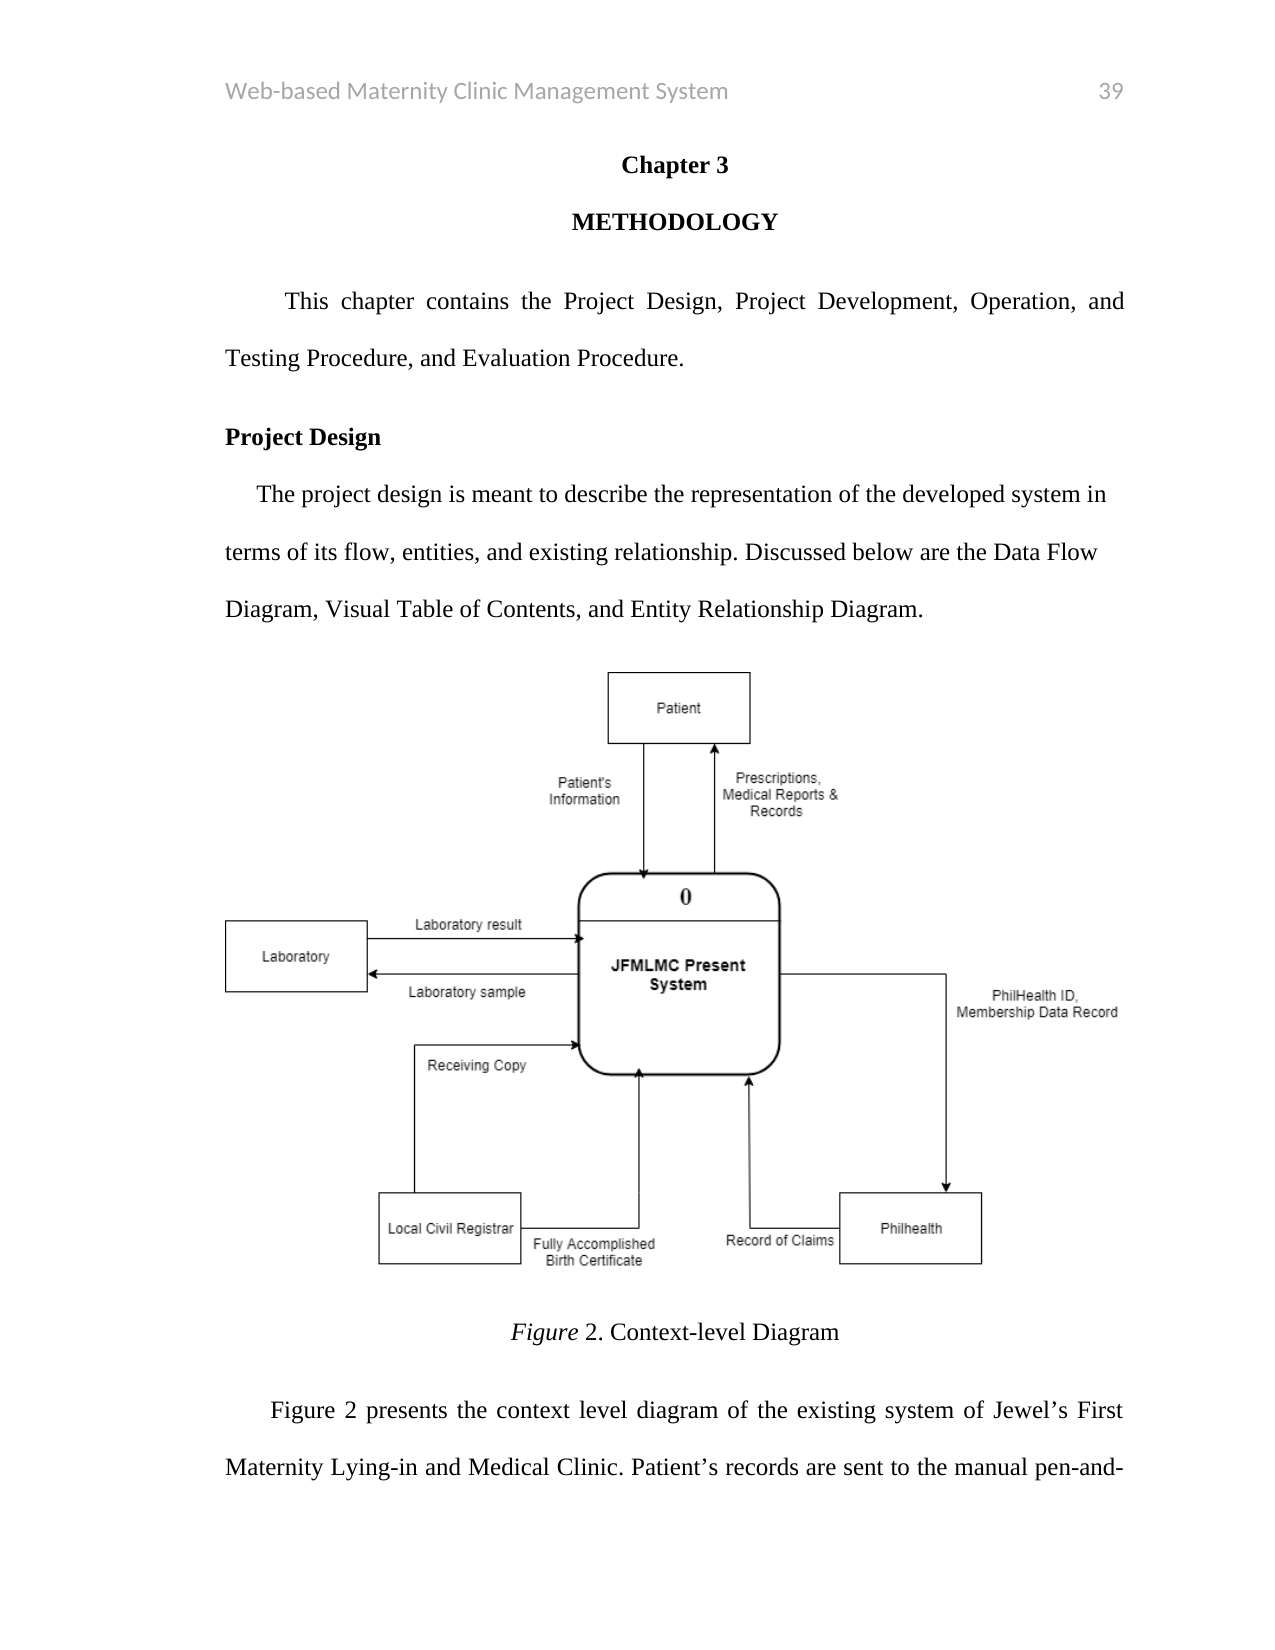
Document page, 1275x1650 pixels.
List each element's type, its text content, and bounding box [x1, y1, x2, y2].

text Chapter 3 METHODOLOGY [225, 150, 1125, 236]
text Project Design The project design is meant to describe the representation of the developed system in terms of its flow, entities, and existing relationship. Discussed below are the Data Flow Diagram, Visual Table of Contents, and Entity Relationship Diagram. [225, 422, 1125, 623]
text This chapter contains the Project Design, Project Development, Operation, and Testing Procedure, and Evaluation Procedure. [225, 286, 1125, 372]
picture [225, 672, 1124, 1268]
text Figure 2. Context-level Diagram [225, 1317, 1125, 1345]
